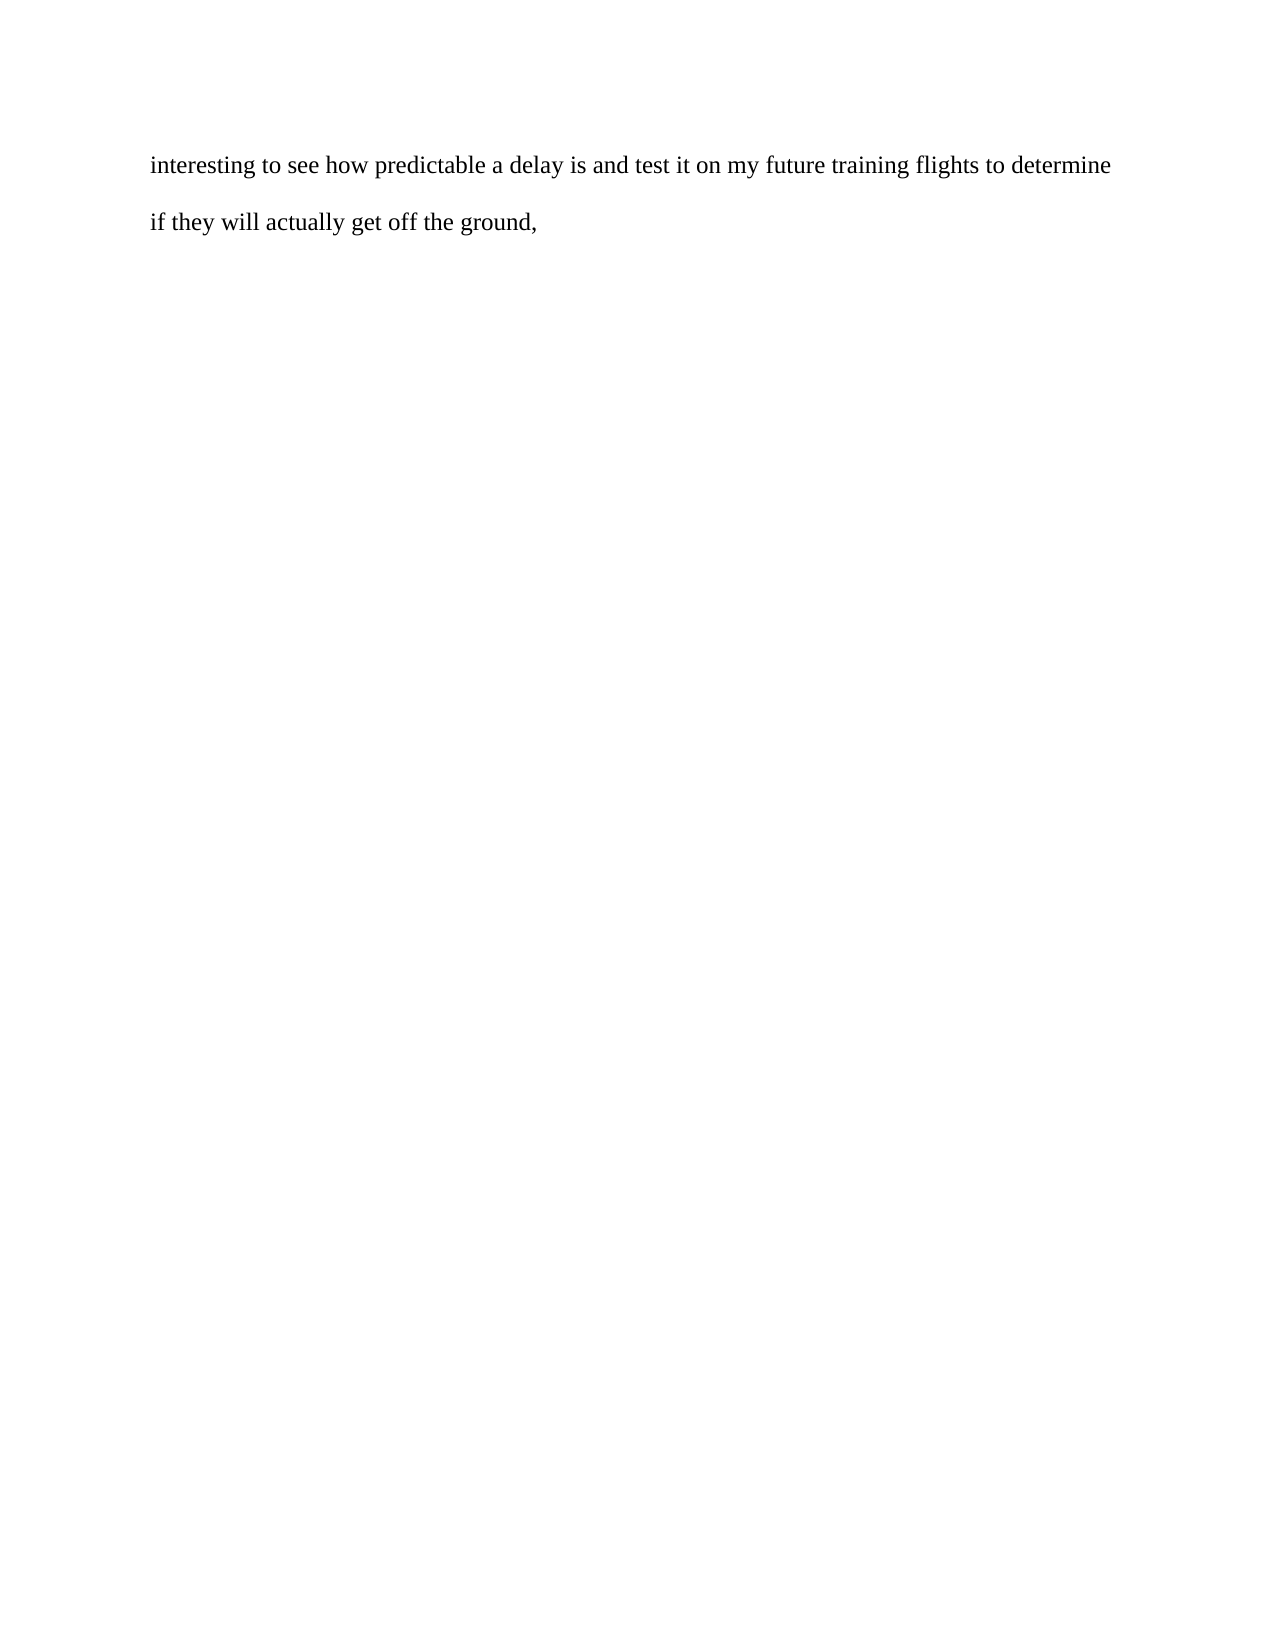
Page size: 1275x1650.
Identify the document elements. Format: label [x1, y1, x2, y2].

text [150, 150, 1125, 236]
